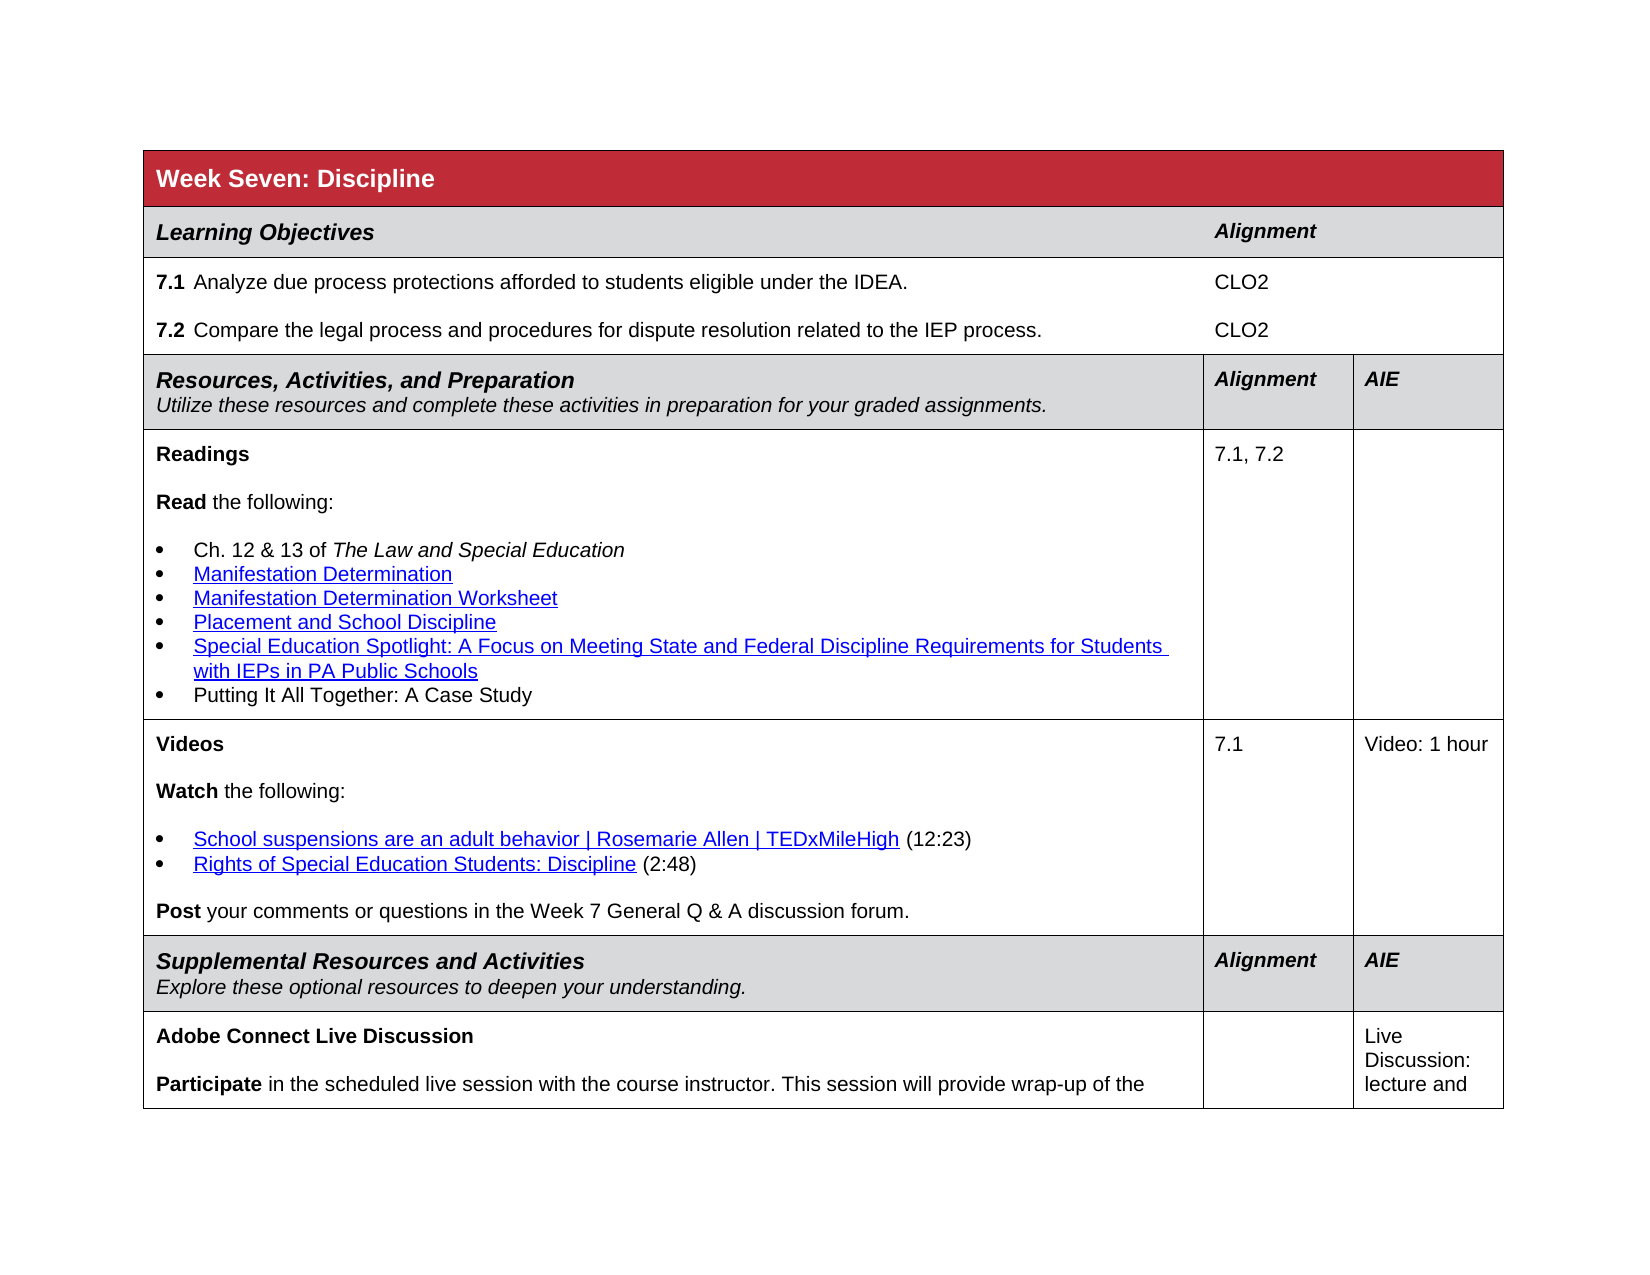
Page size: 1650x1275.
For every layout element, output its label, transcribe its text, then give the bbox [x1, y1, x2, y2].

table_cell Resources, Activities, and Preparation Utilize these resources and complete these activities in preparation for your graded assignments. [144, 355, 1203, 429]
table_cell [144, 1012, 1203, 1107]
table_cell Video: 1 hour [1354, 720, 1503, 935]
table_header [1353, 151, 1503, 206]
table_cell Analyze due process protections afforded to students eligible under the IDEA. [144, 258, 1203, 306]
table_header Week Seven: Discipline [144, 151, 1203, 206]
table_cell AIE [1354, 355, 1503, 429]
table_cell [1354, 1012, 1503, 1107]
table_cell 7.1 [1204, 720, 1353, 935]
table_cell Alignment [1203, 207, 1503, 257]
table_cell [1204, 1012, 1353, 1107]
table_cell 7.1, 7.2 [1204, 430, 1353, 718]
table_cell Alignment [1204, 936, 1353, 1011]
table_cell Readings Read the following: Ch. 12 & 13 of The Law and Special Education Manifestation Determination Manifestation Determination Worksheet Placement and School Discipline Special Education Spotlight: A Focus on Meeting State and Federal Discipline Requirements for Students with IEPs in PA Public Schools Putting It All Together: A Case Study [144, 430, 1203, 718]
table_cell Compare the legal process and procedures for dispute resolution related to the IEP process. [144, 306, 1203, 354]
table_cell AIE [1354, 936, 1503, 1011]
table_cell Learning Objectives [144, 207, 1203, 257]
table_cell CLO2 [1203, 258, 1503, 306]
table_cell Alignment [1204, 355, 1353, 429]
table_header [1203, 151, 1353, 206]
table_cell Videos Watch the following: School suspensions are an adult behavior | Rosemarie Allen | TEDxMileHigh (12:23) Rights of Special Education Students: Discipline (2:48) Post your comments or questions in the Week 7 General Q & A discussion forum. [144, 720, 1203, 935]
table_cell CLO2 [1203, 306, 1503, 354]
table_cell [1354, 430, 1503, 718]
table_cell Supplemental Resources and Activities Explore these optional resources to deepen your understanding. [144, 936, 1203, 1011]
